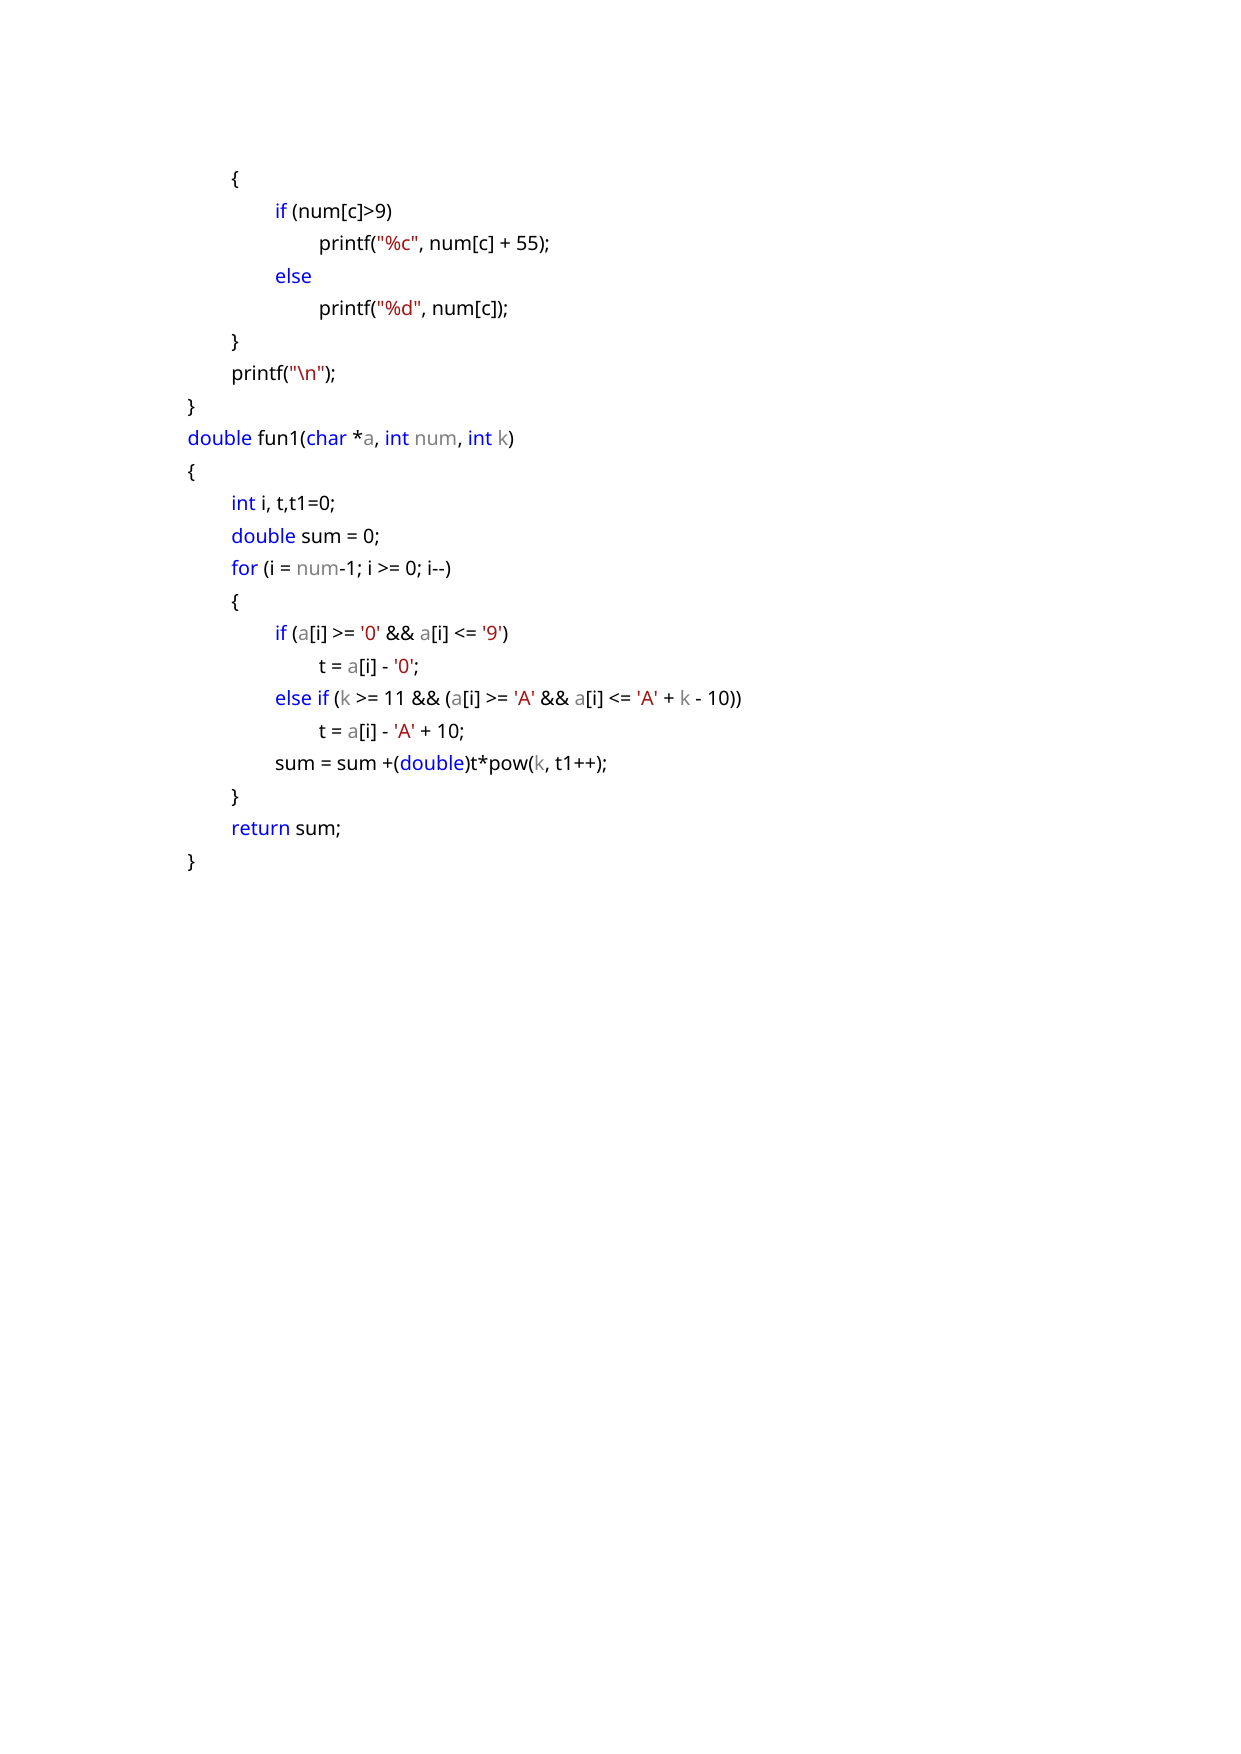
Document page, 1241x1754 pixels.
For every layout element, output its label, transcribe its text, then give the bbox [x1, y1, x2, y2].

text t = a[i] - '0'; [187, 649, 1053, 682]
text else [187, 259, 1053, 292]
text int i, t,t1=0; [187, 487, 1053, 519]
text if (num[c]>9) [187, 194, 1053, 227]
text } [187, 844, 1053, 877]
text double fun1(char *a, int num, int k) [187, 422, 1053, 454]
text { [187, 584, 1053, 617]
text double sum = 0; [187, 519, 1053, 552]
text printf("\n"); [187, 357, 1053, 389]
text { [187, 162, 1053, 194]
text else if (k >= 11 && (a[i] >= 'A' && a[i] <= 'A' + k - 10)) [187, 682, 1053, 714]
text printf("%d", num[c]); [187, 292, 1053, 324]
text for (i = num-1; i >= 0; i--) [187, 552, 1053, 584]
text } [187, 389, 1053, 422]
text t = a[i] - 'A' + 10; [187, 714, 1053, 747]
text printf("%c", num[c] + 55); [187, 227, 1053, 259]
text } [187, 779, 1053, 812]
text { [187, 454, 1053, 487]
text sum = sum +(double)t*pow(k, t1++); [187, 747, 1053, 779]
text return sum; [187, 812, 1053, 844]
text } [187, 324, 1053, 357]
text if (a[i] >= '0' && a[i] <= '9') [187, 617, 1053, 649]
